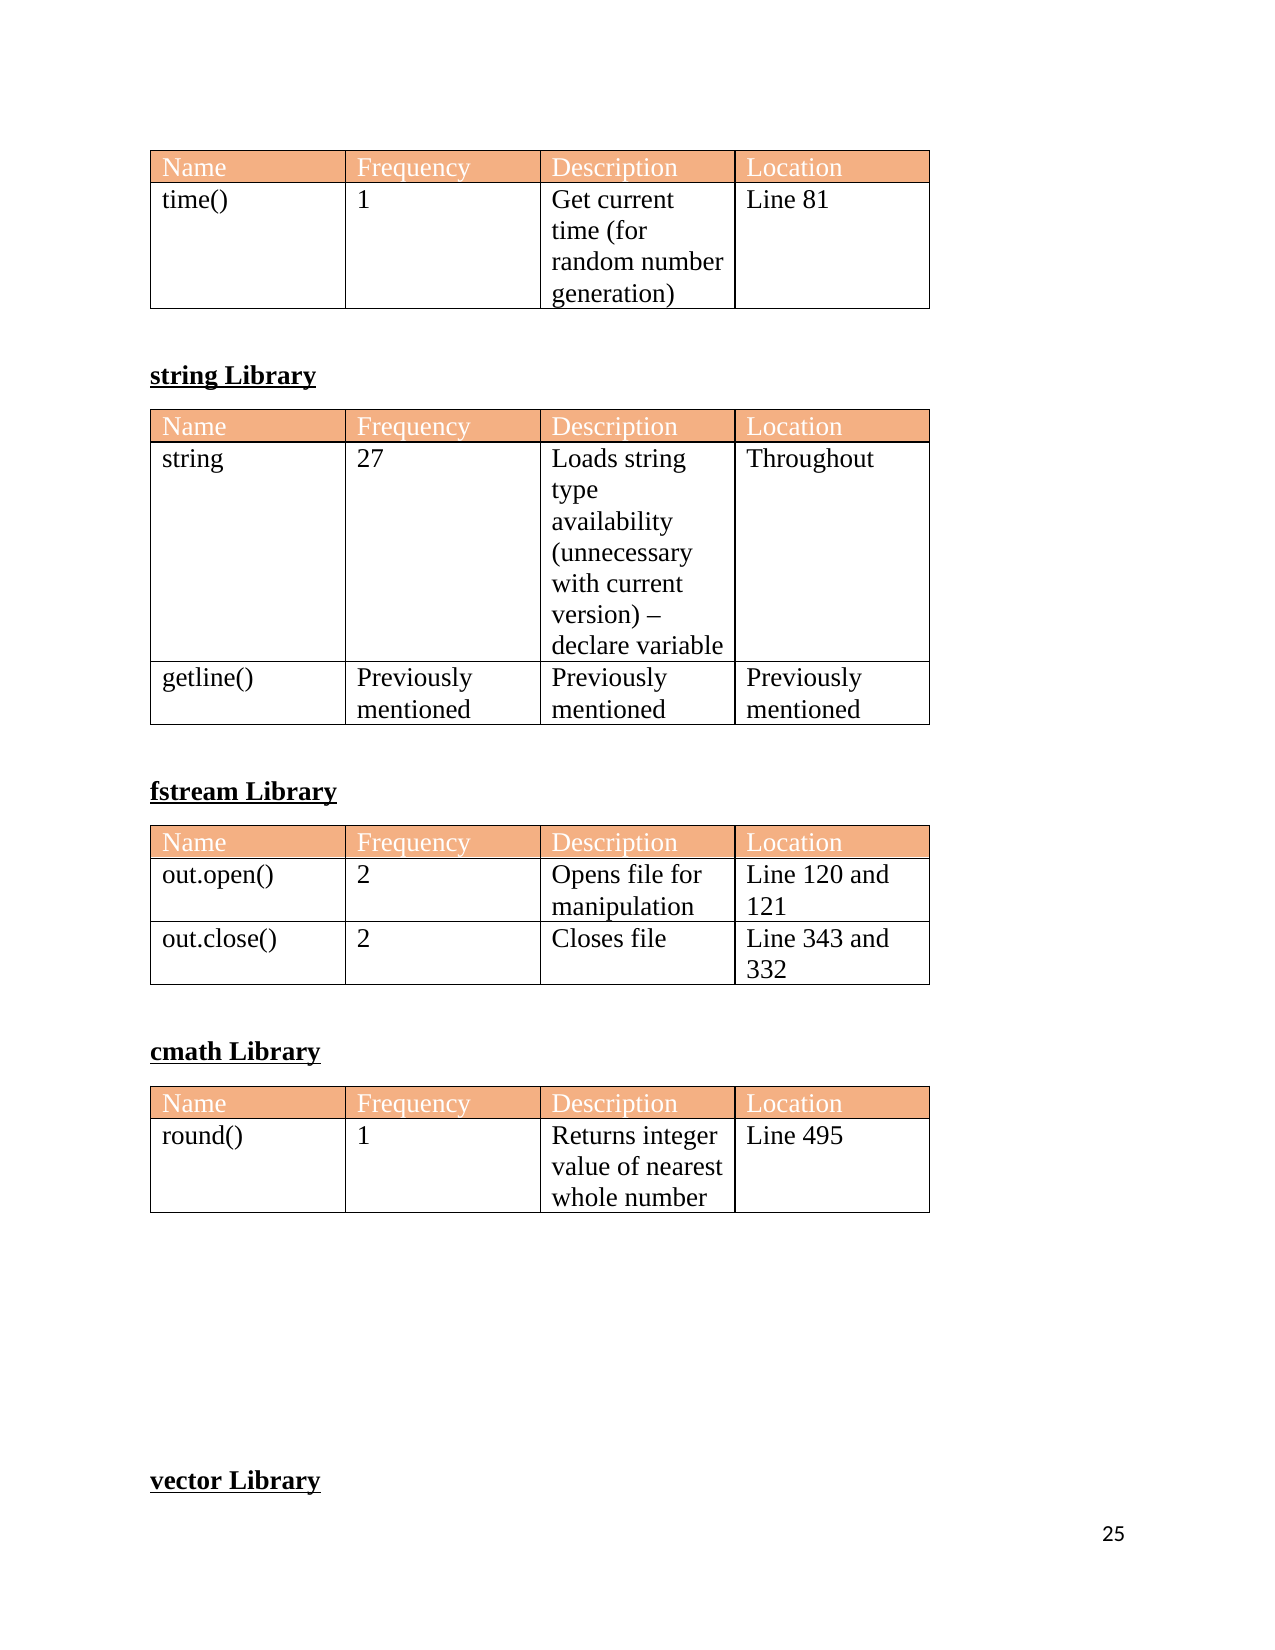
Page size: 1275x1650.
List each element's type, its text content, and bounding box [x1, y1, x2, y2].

table_cell Get current time (for random number generation) [541, 183, 734, 308]
table_header Name [151, 1087, 345, 1118]
table_header Location [736, 1087, 929, 1118]
table_cell round() [151, 1119, 345, 1212]
table_cell Line 120 and 121 [736, 859, 929, 921]
text fstream Library [150, 775, 1125, 806]
table_cell 2 [346, 859, 540, 921]
table_header Frequency [346, 151, 540, 182]
table_cell Previously mentioned [346, 662, 540, 724]
text string Library [150, 359, 1125, 390]
text vector Library [150, 1464, 1125, 1496]
table_cell Line 81 [736, 183, 929, 308]
table_cell Line 495 [736, 1119, 929, 1212]
text cmath Library [150, 1035, 1125, 1067]
table_cell 2 [346, 922, 540, 984]
table_cell Previously mentioned [736, 662, 929, 724]
table_header Description [541, 151, 734, 182]
table_cell getline() [151, 662, 345, 724]
table_cell 1 [346, 1119, 540, 1212]
table_cell 1 [346, 183, 540, 308]
table_cell Previously mentioned [541, 662, 734, 724]
table_header Name [151, 410, 345, 441]
table_header Name [151, 826, 345, 857]
table_cell 27 [346, 443, 540, 661]
table_header Frequency [346, 1087, 540, 1118]
table_header Frequency [346, 410, 540, 441]
table_header Location [736, 151, 929, 182]
table_cell Line 343 and 332 [736, 922, 929, 984]
table_cell Returns integer value of nearest whole number [541, 1119, 734, 1212]
table_cell Throughout [736, 443, 929, 661]
table_cell Closes file [541, 922, 734, 984]
table_cell Opens file for manipulation [541, 859, 734, 921]
table_header Description [541, 410, 734, 441]
table_header Location [736, 826, 929, 857]
table_header Description [541, 826, 734, 857]
table_header Location [736, 410, 929, 441]
table_header Frequency [346, 826, 540, 857]
table_cell string [151, 443, 345, 661]
table_cell out.close() [151, 922, 345, 984]
table_cell Loads string type availability (unnecessary with current version) – declare variable [541, 443, 734, 661]
table_cell time() [151, 183, 345, 308]
table_cell out.open() [151, 859, 345, 921]
table_header Name [151, 151, 345, 182]
table_header Description [541, 1087, 734, 1118]
